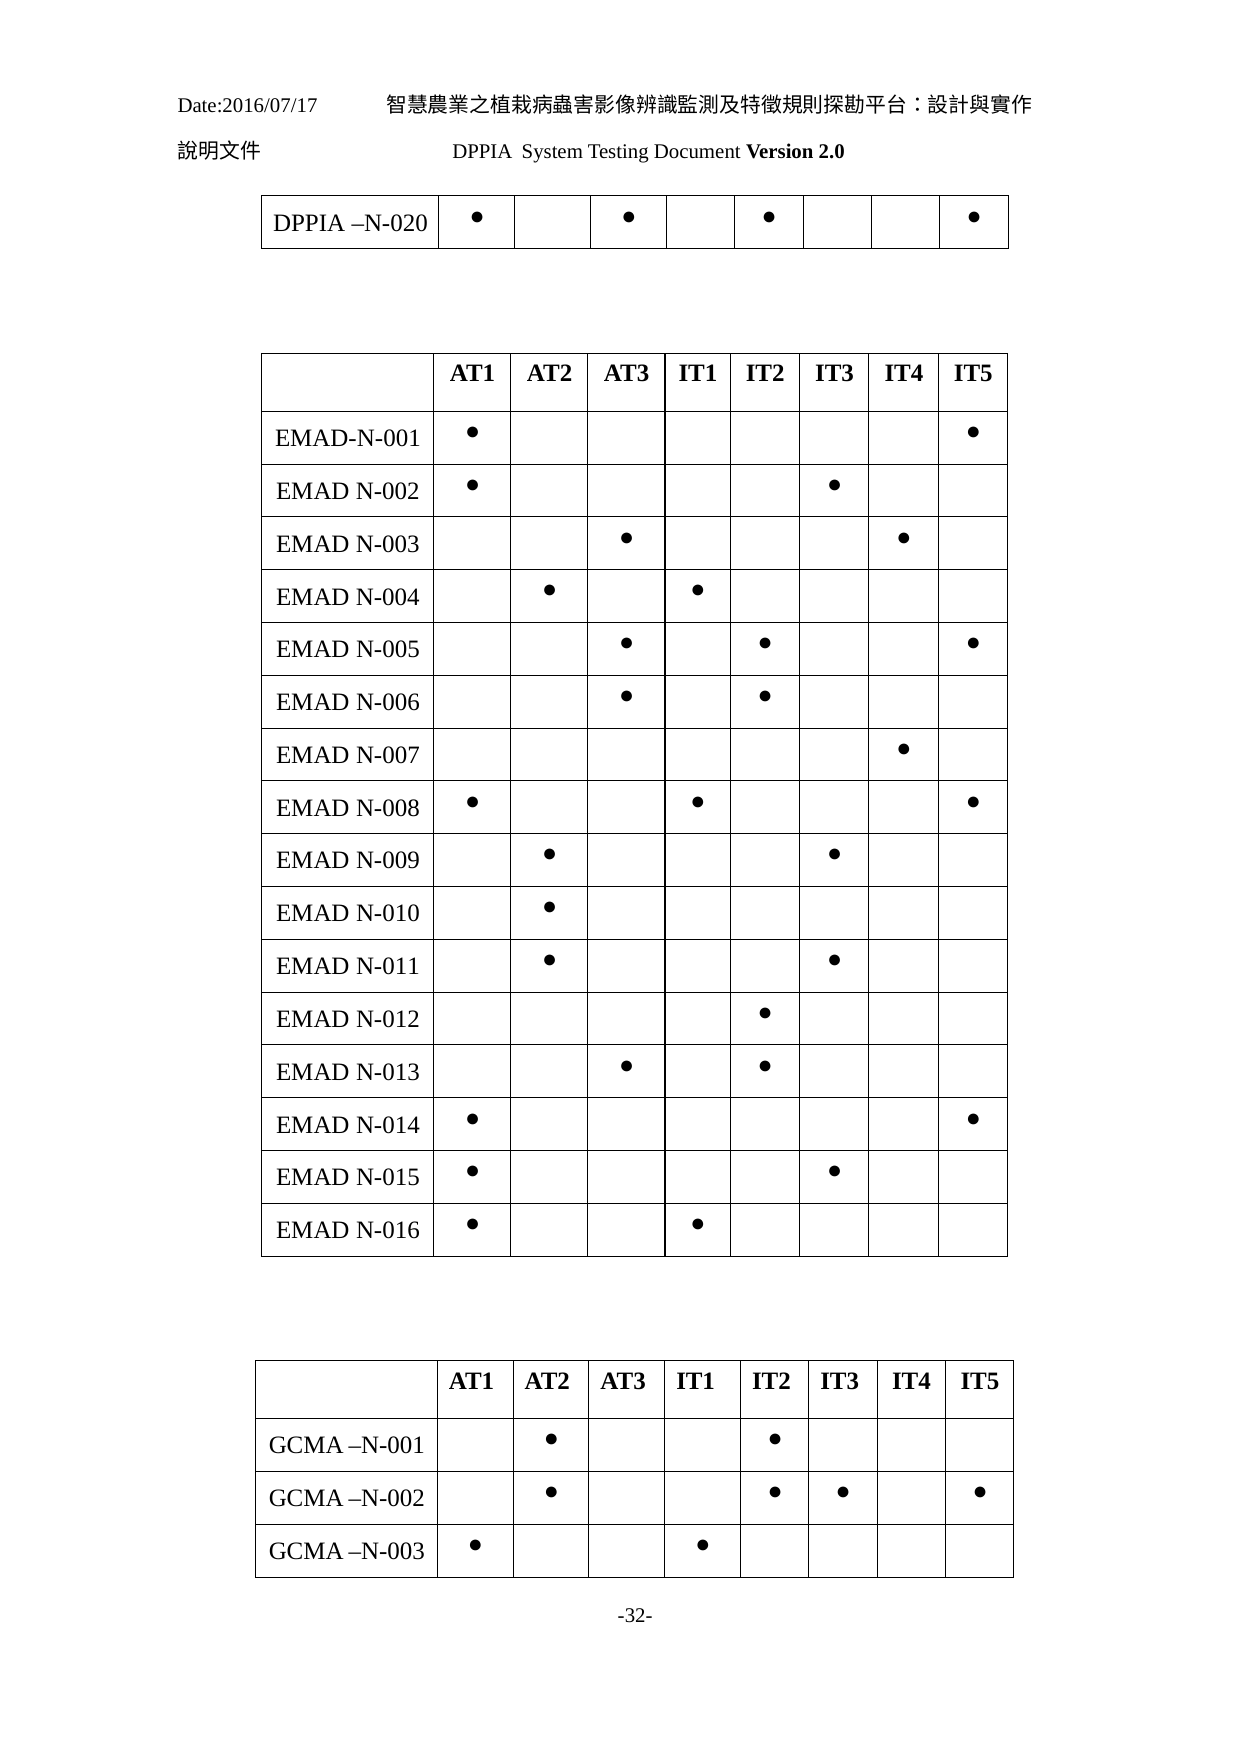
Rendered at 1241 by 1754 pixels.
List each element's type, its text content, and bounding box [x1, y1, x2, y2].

table_cell ● [588, 623, 664, 675]
table_cell [731, 781, 799, 833]
table_cell [939, 729, 1007, 780]
table_cell [869, 993, 938, 1044]
table_cell [588, 940, 664, 992]
table_cell [731, 940, 799, 992]
table_cell [800, 781, 868, 833]
table_cell [939, 676, 1007, 727]
table_cell [434, 993, 510, 1044]
table_cell EMAD N-011 [262, 940, 433, 992]
table_cell [511, 1045, 587, 1097]
table_cell EMAD N-013 [262, 1045, 433, 1097]
table_cell [588, 834, 664, 886]
table_cell [939, 1204, 1007, 1256]
table_cell [939, 1045, 1007, 1097]
table_cell [434, 834, 510, 886]
table_cell [511, 1151, 587, 1203]
table_header AT1 [438, 1361, 513, 1418]
table_cell ● [946, 1472, 1013, 1524]
table_cell [434, 1045, 510, 1097]
table_cell [869, 570, 938, 622]
table_cell ● [511, 570, 587, 622]
table_cell [666, 1098, 730, 1150]
table_cell [434, 729, 510, 780]
table_header AT1 [434, 354, 510, 411]
table_cell ● [511, 887, 587, 939]
table_cell [438, 1419, 513, 1471]
table_cell [741, 1525, 808, 1577]
table_cell ● [735, 196, 803, 248]
table_header IT1 [665, 1361, 740, 1418]
table_cell [809, 1419, 877, 1471]
table_cell [939, 465, 1007, 516]
table_cell [731, 465, 799, 516]
table_cell [511, 412, 587, 463]
table_cell [731, 517, 799, 569]
table_cell [731, 729, 799, 780]
table_cell [800, 729, 868, 780]
table_cell EMAD N-005 [262, 623, 433, 675]
table_cell ● [939, 623, 1007, 675]
table_cell ● [588, 676, 664, 727]
table_cell ● [869, 729, 938, 780]
table_cell DPPIA –N-020 [262, 196, 438, 248]
table_cell [511, 465, 587, 516]
table_cell [939, 993, 1007, 1044]
table_cell [589, 1472, 664, 1524]
table_cell [511, 676, 587, 727]
table_cell ● [514, 1419, 588, 1471]
table_header AT2 [511, 354, 587, 411]
table_cell [666, 940, 730, 992]
table_cell [946, 1525, 1013, 1577]
table_cell [666, 834, 730, 886]
table_cell [869, 412, 938, 463]
table_cell EMAD N-016 [262, 1204, 433, 1256]
table_cell ● [731, 676, 799, 727]
table_cell [434, 940, 510, 992]
table_cell [878, 1472, 945, 1524]
table_cell [731, 1098, 799, 1150]
table_cell ● [434, 1098, 510, 1150]
table_cell [667, 196, 734, 248]
table_cell [588, 781, 664, 833]
table_cell EMAD N-003 [262, 517, 433, 569]
table_cell ● [800, 834, 868, 886]
table_cell ● [434, 781, 510, 833]
table_header IT5 [946, 1361, 1013, 1418]
table_cell ● [438, 1525, 513, 1577]
table_cell [731, 412, 799, 463]
table_cell ● [514, 1472, 588, 1524]
table_cell [666, 1045, 730, 1097]
table_cell [809, 1525, 877, 1577]
table_header [256, 1361, 437, 1418]
table_cell ● [939, 1098, 1007, 1150]
table_cell ● [666, 781, 730, 833]
table_cell [878, 1419, 945, 1471]
table_cell [511, 517, 587, 569]
table_cell [869, 676, 938, 727]
table_cell [588, 729, 664, 780]
table_cell EMAD N-002 [262, 465, 433, 516]
table_cell [511, 623, 587, 675]
table_cell [588, 993, 664, 1044]
table_cell ● [588, 1045, 664, 1097]
table_cell [666, 1151, 730, 1203]
table_cell ● [665, 1525, 740, 1577]
table_cell [666, 676, 730, 727]
table_header AT2 [514, 1361, 588, 1418]
table_cell ● [434, 465, 510, 516]
table_cell ● [511, 940, 587, 992]
table_cell ● [731, 623, 799, 675]
table_cell [434, 676, 510, 727]
table_cell [666, 623, 730, 675]
table_header AT3 [588, 354, 664, 411]
table_cell [804, 196, 871, 248]
table_cell ● [666, 570, 730, 622]
table_cell ● [511, 834, 587, 886]
table_cell [666, 412, 730, 463]
table_cell [800, 1098, 868, 1150]
table_cell [666, 517, 730, 569]
table_cell [800, 623, 868, 675]
table_cell [588, 412, 664, 463]
table_header IT3 [800, 354, 868, 411]
table_cell ● [731, 993, 799, 1044]
table_header IT4 [878, 1361, 945, 1418]
table_cell [731, 834, 799, 886]
table_cell [869, 1045, 938, 1097]
table_header [262, 354, 433, 411]
table_cell [872, 196, 939, 248]
table_cell [869, 887, 938, 939]
table_cell GCMA –N-001 [256, 1419, 437, 1471]
table_cell [946, 1419, 1013, 1471]
table_cell EMAD N-014 [262, 1098, 433, 1150]
table_cell [731, 887, 799, 939]
table_cell EMAD N-012 [262, 993, 433, 1044]
table_cell ● [800, 465, 868, 516]
table_cell [588, 1204, 664, 1256]
table_header IT1 [666, 354, 730, 411]
table_cell ● [591, 196, 666, 248]
table_cell [438, 1472, 513, 1524]
table_cell [588, 887, 664, 939]
table_cell [869, 1098, 938, 1150]
table_cell [869, 834, 938, 886]
table_cell EMAD N-010 [262, 887, 433, 939]
table_cell [511, 729, 587, 780]
table_cell [939, 940, 1007, 992]
table_cell ● [939, 781, 1007, 833]
table_cell EMAD-N-001 [262, 412, 433, 463]
table_cell EMAD N-004 [262, 570, 433, 622]
table_cell [666, 887, 730, 939]
table_cell [878, 1525, 945, 1577]
table_cell [434, 887, 510, 939]
table_cell [800, 676, 868, 727]
table_cell EMAD N-007 [262, 729, 433, 780]
table_cell [800, 570, 868, 622]
table_cell [588, 570, 664, 622]
table_cell EMAD N-008 [262, 781, 433, 833]
table_cell ● [666, 1204, 730, 1256]
table_cell [511, 993, 587, 1044]
table_cell [869, 623, 938, 675]
table_cell [800, 887, 868, 939]
table_cell ● [809, 1472, 877, 1524]
table_cell [800, 1045, 868, 1097]
table_cell [731, 570, 799, 622]
table_cell [434, 517, 510, 569]
table_cell [588, 465, 664, 516]
table_cell [869, 465, 938, 516]
table_cell [511, 1204, 587, 1256]
table_cell [939, 570, 1007, 622]
table_cell [869, 781, 938, 833]
table_cell [939, 834, 1007, 886]
table_cell [588, 1151, 664, 1203]
table_cell [514, 1525, 588, 1577]
table_header IT2 [741, 1361, 808, 1418]
table_cell ● [940, 196, 1008, 248]
table_header IT5 [939, 354, 1007, 411]
table_cell [939, 1151, 1007, 1203]
table_cell [666, 465, 730, 516]
table_cell [666, 993, 730, 1044]
table_cell [800, 993, 868, 1044]
table_header IT4 [869, 354, 938, 411]
table_cell [511, 1098, 587, 1150]
table_cell ● [588, 517, 664, 569]
table_cell [434, 623, 510, 675]
table_cell ● [939, 412, 1007, 463]
table_cell GCMA –N-003 [256, 1525, 437, 1577]
table_cell [589, 1525, 664, 1577]
table_cell ● [800, 1151, 868, 1203]
table_cell [869, 1151, 938, 1203]
table_cell [665, 1419, 740, 1471]
table_cell ● [434, 412, 510, 463]
table_cell [731, 1151, 799, 1203]
table_cell [665, 1472, 740, 1524]
table_cell EMAD N-015 [262, 1151, 433, 1203]
table_cell [869, 1204, 938, 1256]
table_cell [869, 940, 938, 992]
table_cell ● [731, 1045, 799, 1097]
table_cell ● [439, 196, 514, 248]
table_cell [939, 517, 1007, 569]
table_cell EMAD N-006 [262, 676, 433, 727]
table_header AT3 [589, 1361, 664, 1418]
table_cell EMAD N-009 [262, 834, 433, 886]
table_cell ● [434, 1204, 510, 1256]
table_cell [800, 1204, 868, 1256]
table_cell ● [741, 1472, 808, 1524]
table_cell [939, 887, 1007, 939]
table_cell [588, 1098, 664, 1150]
table_cell [800, 517, 868, 569]
table_cell [515, 196, 590, 248]
table_header IT2 [731, 354, 799, 411]
table_cell [511, 781, 587, 833]
table_cell ● [869, 517, 938, 569]
table_cell ● [741, 1419, 808, 1471]
table_header IT3 [809, 1361, 877, 1418]
table_cell [800, 412, 868, 463]
table_cell [666, 729, 730, 780]
table_cell GCMA –N-002 [256, 1472, 437, 1524]
table_cell [434, 570, 510, 622]
table_cell [589, 1419, 664, 1471]
table_cell ● [800, 940, 868, 992]
table_cell [731, 1204, 799, 1256]
table_cell ● [434, 1151, 510, 1203]
